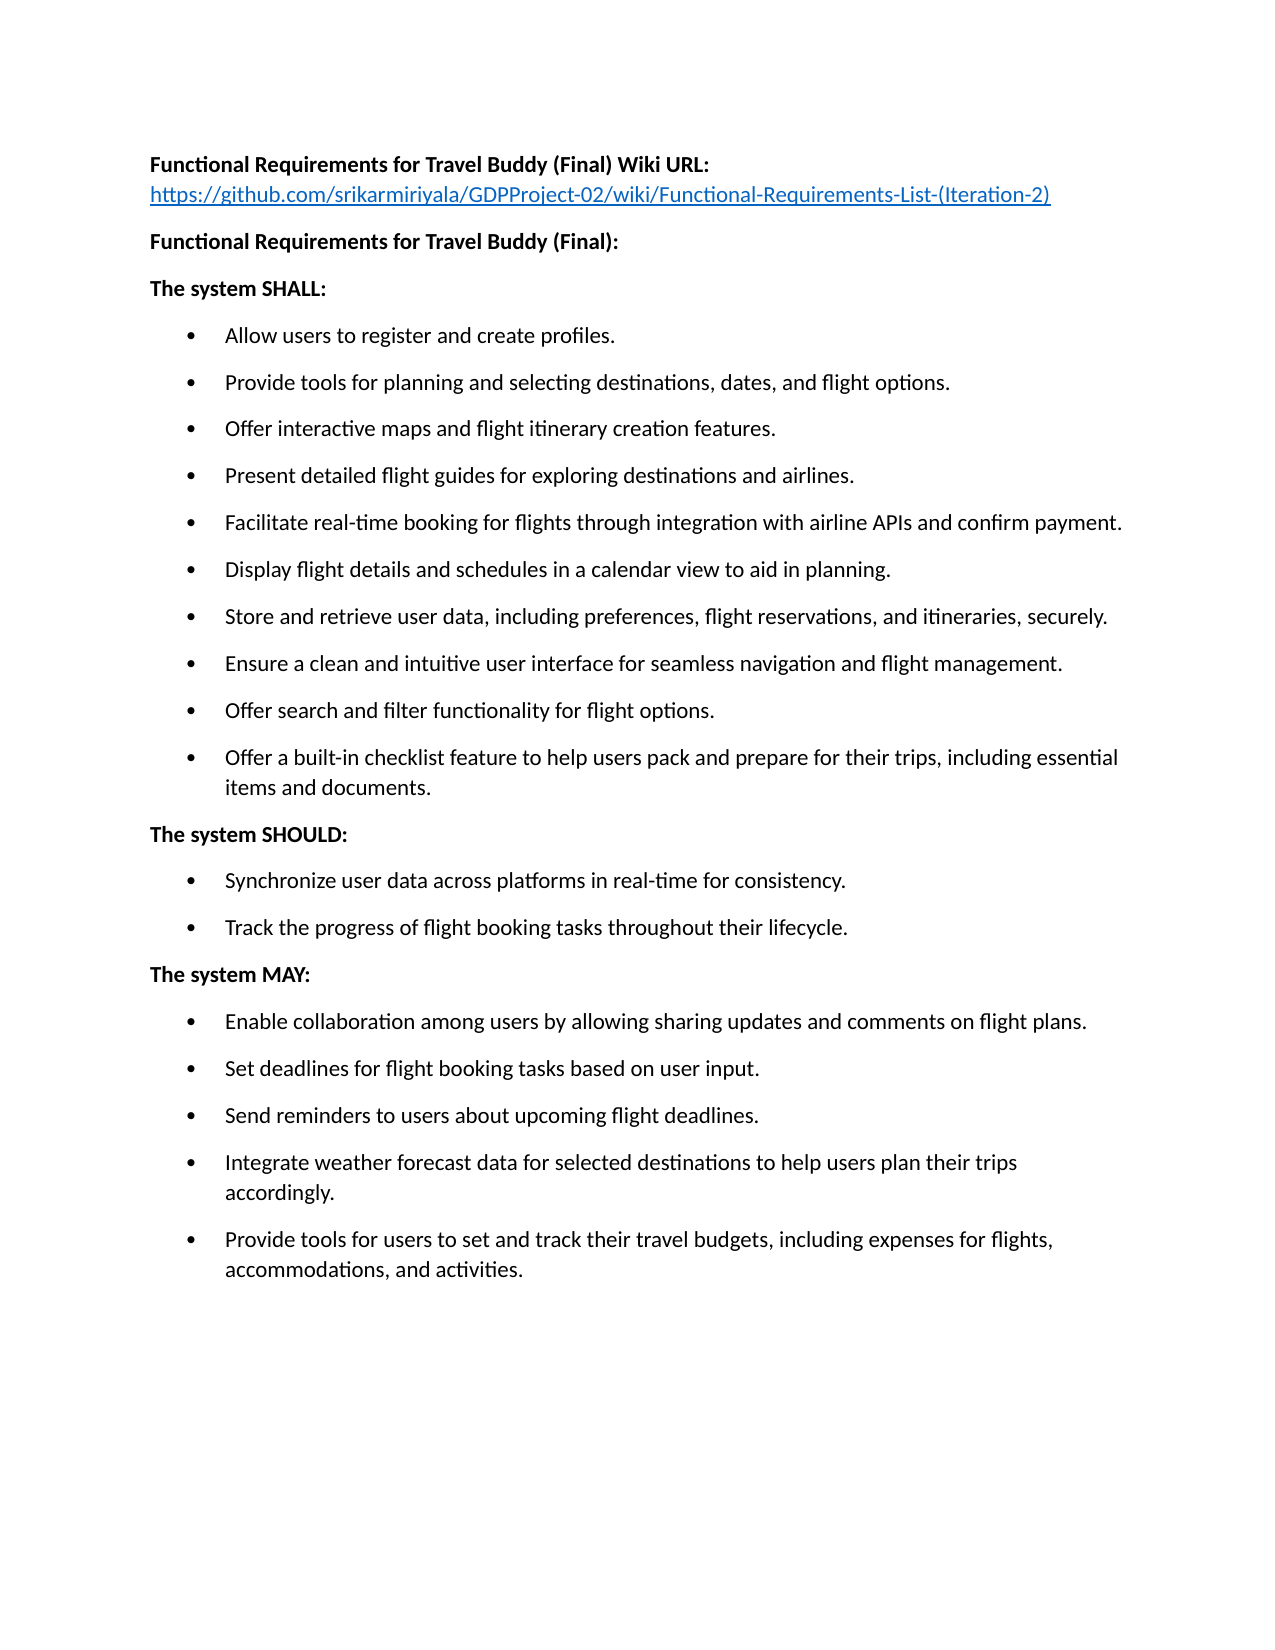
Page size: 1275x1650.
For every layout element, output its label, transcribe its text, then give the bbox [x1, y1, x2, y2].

list Allow users to register and create profiles. [187, 321, 1125, 349]
list Facilitate real-time booking for flights through integration with airline APIs and confirm payment. [187, 508, 1125, 536]
list Offer a built-in checklist feature to help users pack and prepare for their trips, including essential items and documents. [187, 743, 1125, 801]
list Provide tools for planning and selecting destinations, dates, and flight options. [187, 368, 1125, 396]
text The system SHOULD: [150, 820, 1125, 848]
list Ensure a clean and intuitive user interface for seamless navigation and flight management. [187, 649, 1125, 677]
list Enable collaboration among users by allowing sharing updates and comments on flight plans. [187, 1007, 1125, 1035]
list Display flight details and schedules in a calendar view to aid in planning. [187, 555, 1125, 583]
text Functional Requirements for Travel Buddy (Final) Wiki URL: https://github.com/srikarmiriyala/GDPProject-02/wiki/Functional-Requirements-List-(Iteration-2) [150, 150, 1125, 208]
list Offer search and filter functionality for flight options. [187, 696, 1125, 724]
list Send reminders to users about upcoming flight deadlines. [187, 1101, 1125, 1129]
list Store and retrieve user data, including preferences, flight reservations, and itineraries, securely. [187, 602, 1125, 630]
list Track the progress of flight booking tasks throughout their lifecycle. [187, 913, 1125, 942]
list Present detailed flight guides for exploring destinations and airlines. [187, 461, 1125, 489]
list Provide tools for users to set and track their travel budgets, including expenses for flights, accommodations, and activities. [187, 1225, 1125, 1283]
list Integrate weather forecast data for selected destinations to help users plan their trips accordingly. [187, 1148, 1125, 1206]
list Synchronize user data across platforms in real-time for consistency. [187, 867, 1125, 895]
text The system MAY: [150, 960, 1125, 988]
text The system SHALL: [150, 274, 1125, 302]
text Functional Requirements for Travel Buddy (Final): [150, 227, 1125, 255]
list Set deadlines for flight booking tasks based on user input. [187, 1054, 1125, 1082]
list Offer interactive maps and flight itinerary creation features. [187, 414, 1125, 443]
